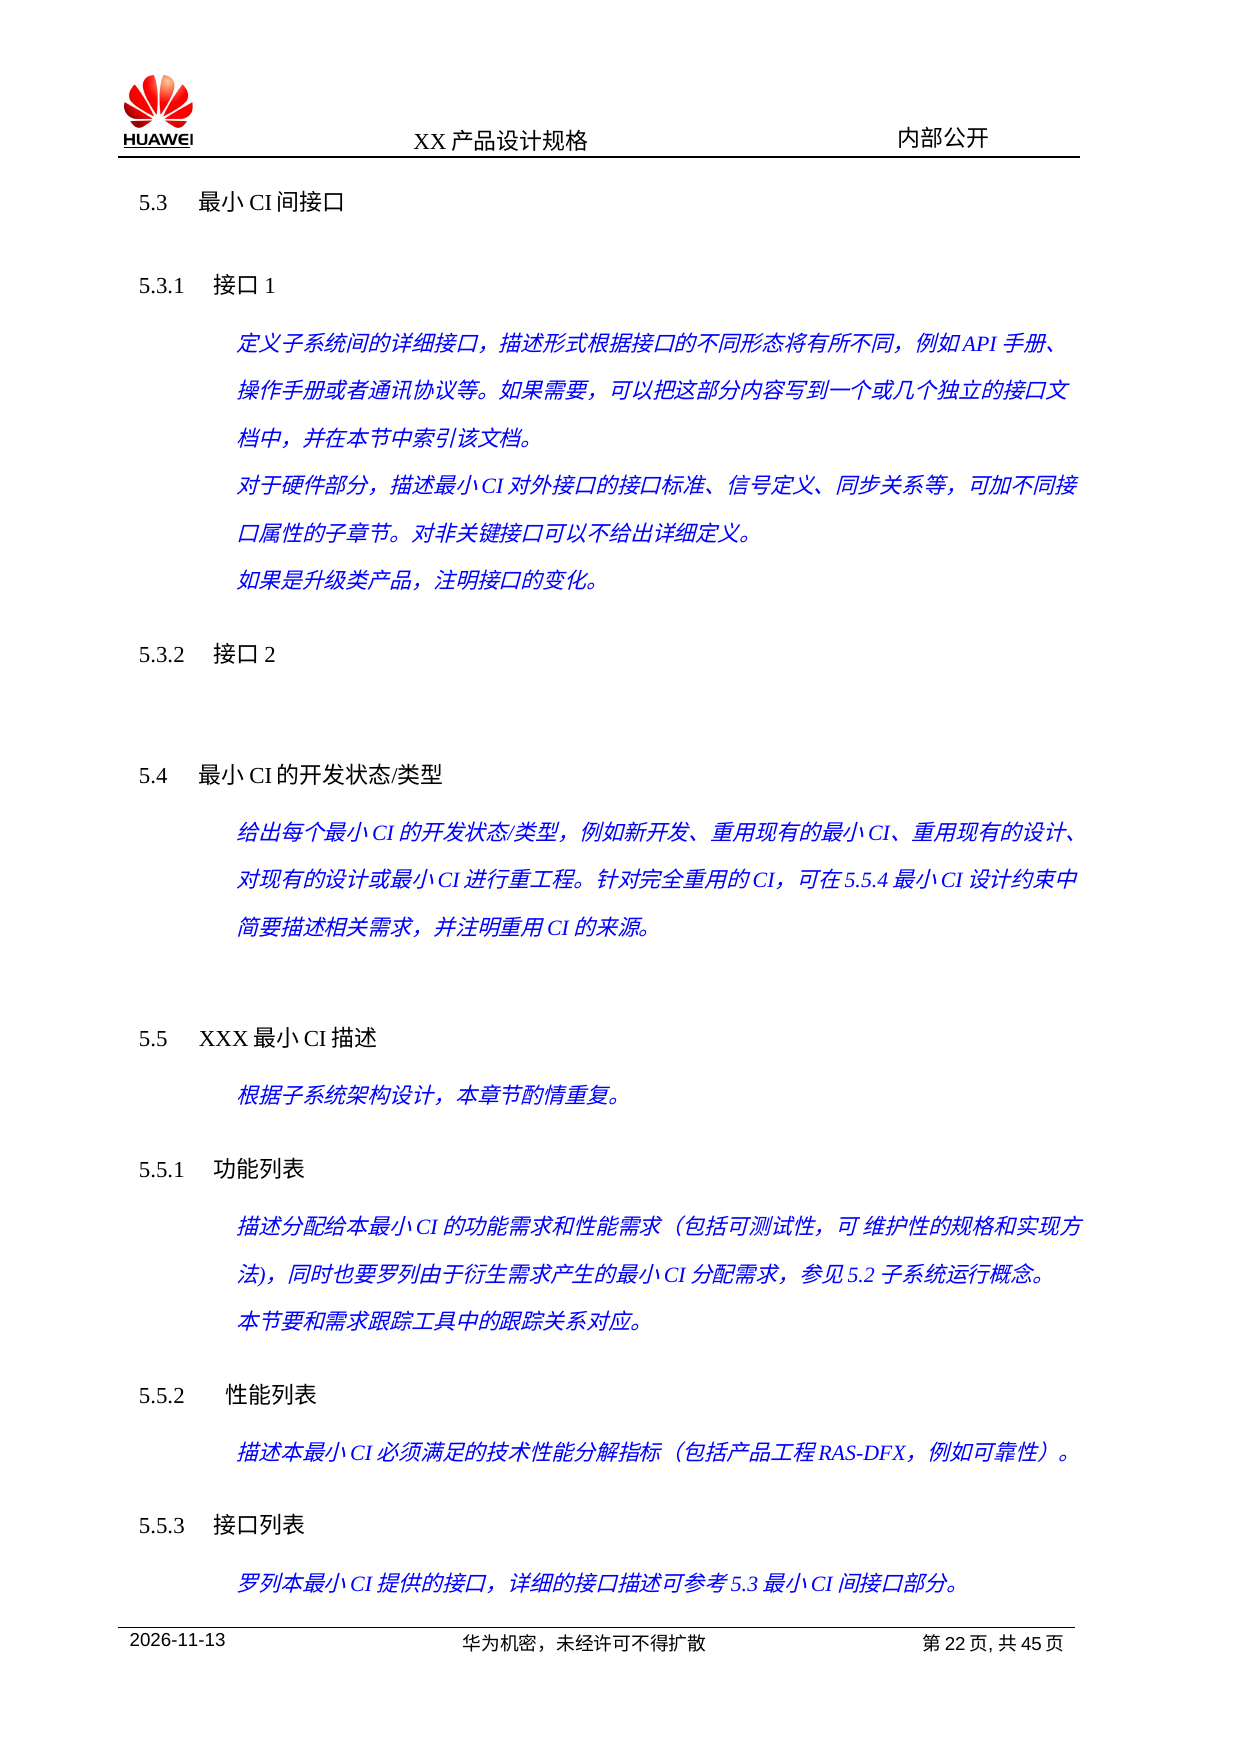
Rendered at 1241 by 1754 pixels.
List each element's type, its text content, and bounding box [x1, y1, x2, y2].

subtitle 接口列表 [139, 1507, 1090, 1541]
text 描述分配给本最小CI的功能需求和性能需求（包括可测试性，可 维护性的规格和实现方法)，同时也要罗列由于衍生需求产生的最小CI分配需求，参见5.2子系统运行概念。 [236, 1209, 1090, 1288]
text 本节要和需求跟踪工具中的跟踪关系对应。 [236, 1304, 1090, 1336]
text 罗列本最小CI提供的接口，详细的接口描述可参考5.3最小CI间接口部分。 [236, 1566, 1090, 1597]
subtitle 最小CI间接口 [139, 184, 1090, 217]
subtitle 性能列表 [139, 1377, 1090, 1410]
text 如果是升级类产品，注明接口的变化。 [236, 563, 1090, 595]
subtitle 功能列表 [139, 1151, 1090, 1184]
subtitle XXX最小CI描述 [139, 1020, 1090, 1053]
text 对于硬件部分，描述最小CI对外接口的接口标准、信号定义、同步关系等，可加不同接口属性的子章节。对非关键接口可以不给出详细定义。 [236, 468, 1090, 547]
subtitle 最小CI的开发状态/类型 [139, 757, 1090, 790]
text 给出每个最小CI的开发状态/类型，例如新开发、重用现有的最小CI、重用现有的设计、对现有的设计或最小CI进行重工程。针对完全重用的CI，可在最小CI设计约束中简要描述相关需求，并注明重用CI的来源。 [236, 815, 1090, 941]
text 根据子系统架构设计，本章节酌情重复。 [236, 1078, 1090, 1110]
picture [124, 75, 193, 145]
subtitle 接口2 [139, 636, 1090, 669]
text 定义子系统间的详细接口，描述形式根据接口的不同形态将有所不同，例如API手册、操作手册或者通讯协议等。如果需要，可以把这部分内容写到一个或几个独立的接口文档中，并在本节中索引该文档。 [236, 326, 1090, 452]
text 描述本最小CI必须满足的技术性能分解指标（包括产品工程RAS-DFX，例如可靠性）。 [236, 1435, 1090, 1466]
subtitle 接口1 [139, 267, 1090, 301]
